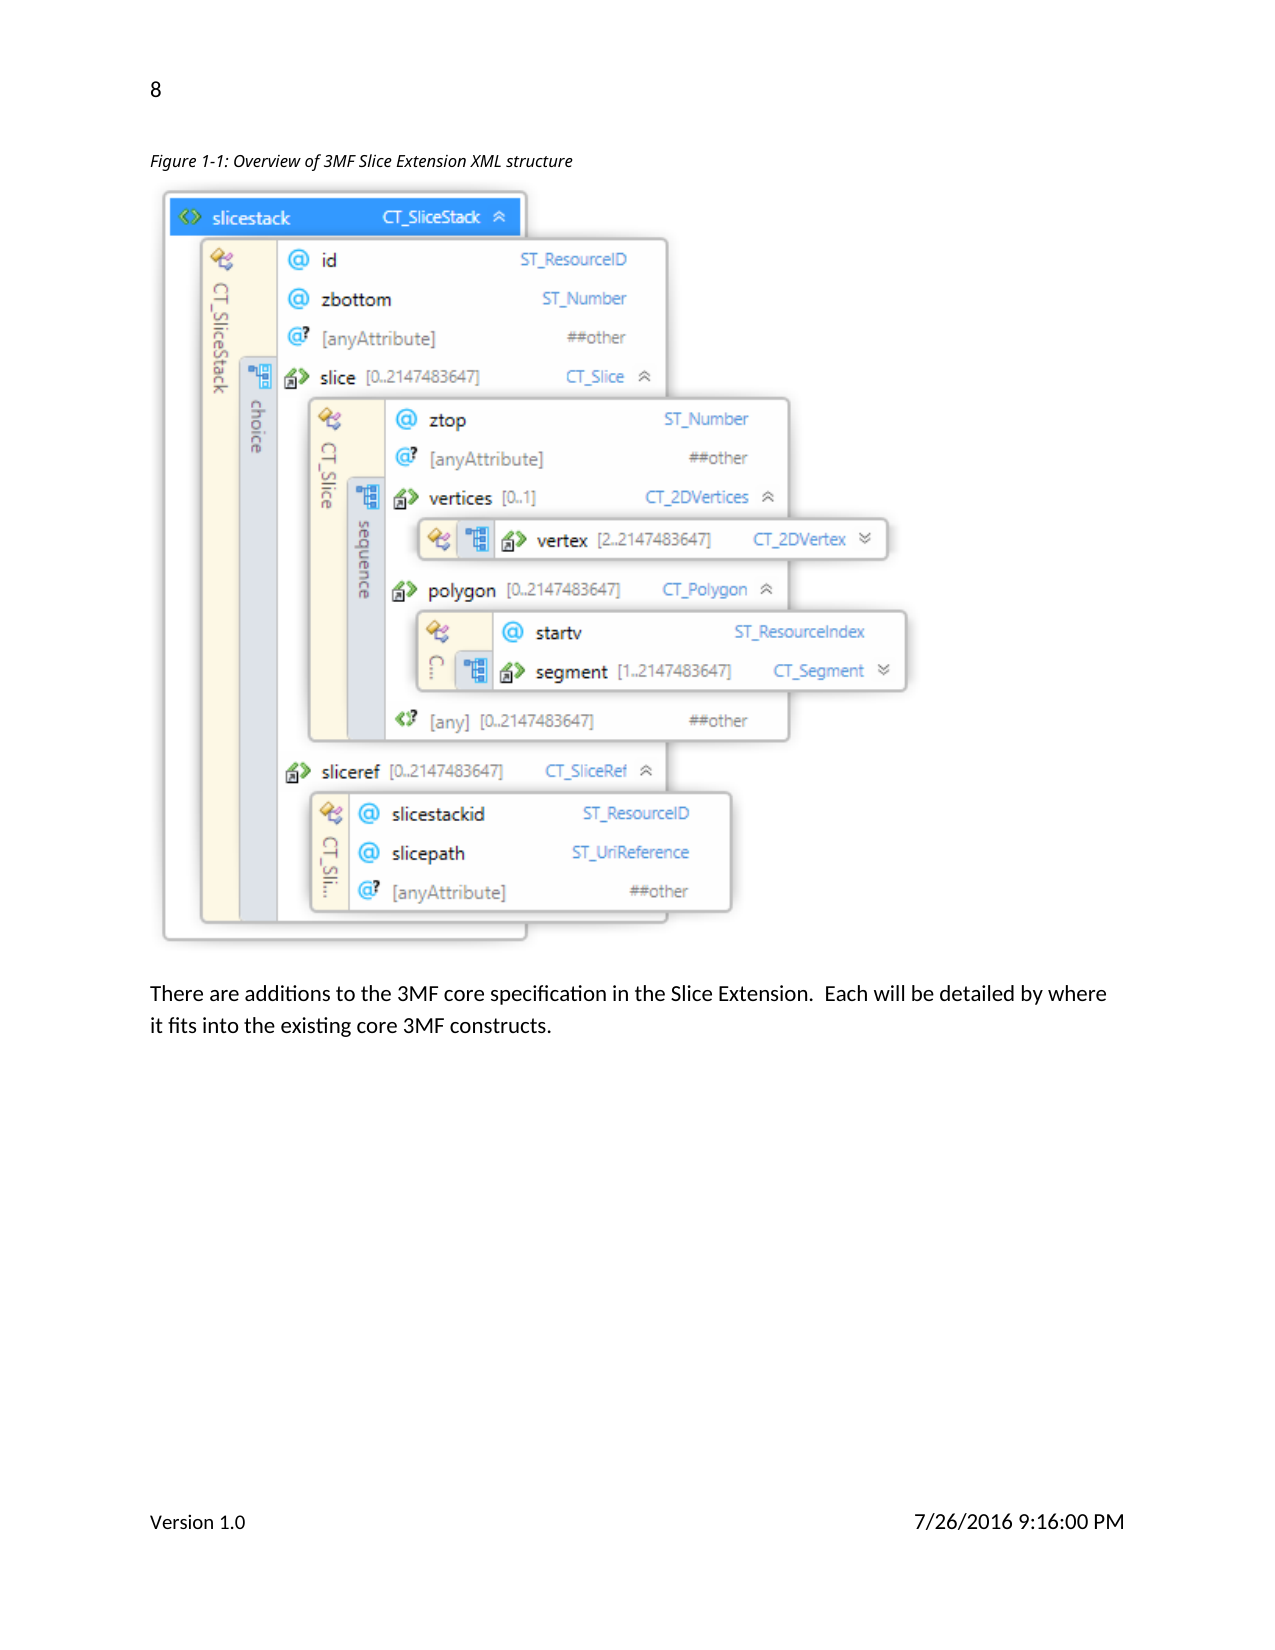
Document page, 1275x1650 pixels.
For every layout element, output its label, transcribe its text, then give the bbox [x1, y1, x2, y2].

picture [150, 178, 930, 954]
text Figure 1-1: Overview of 3MF Slice Extension XML structure [150, 150, 1125, 173]
text There are additions to the 3MF core specification in the Slice Extension. Each will be detailed by where it fits into the existing core 3MF constructs. [150, 979, 1125, 1039]
